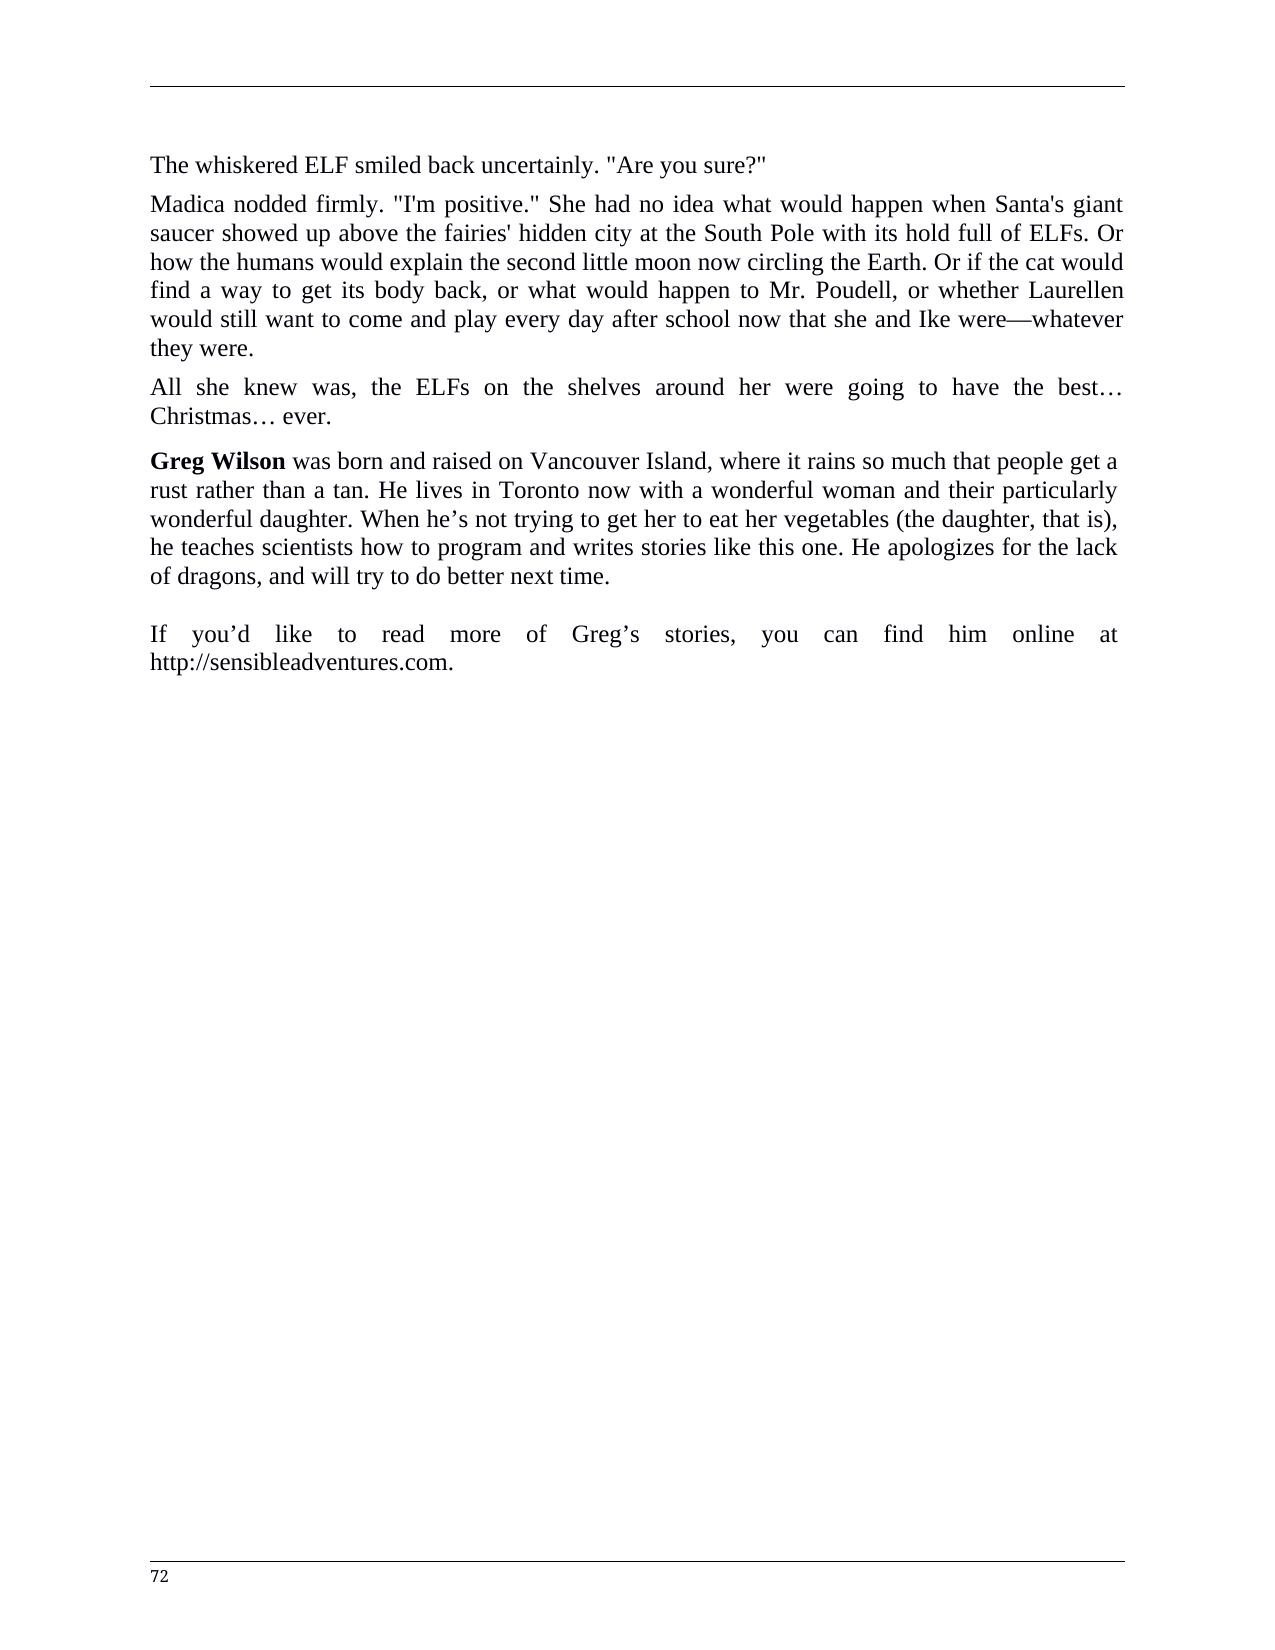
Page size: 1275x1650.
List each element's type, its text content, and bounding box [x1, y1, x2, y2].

text The whiskered ELF smiled back uncertainly. "Are you sure?" [150, 150, 1125, 179]
text Greg Wilson was born and raised on Vancouver Island, where it rains so much that people get a rust rather than a tan. He lives in Toronto now with a wonderful woman and their particularly wonderful daughter. When he’s not trying to get her to eat her vegetables (the daughter, that is), he teaches scientists how to program and writes stories like this one. He apologizes for the lack of dragons, and will try to do better next time. [150, 446, 1119, 590]
text All she knew was, the ELFs on the shelves around her were going to have the best… Christmas… ever. [150, 372, 1125, 429]
text If you’d like to read more of Greg’s stories, you can find him online at http://sensibleadventures.com. [150, 619, 1119, 676]
text Madica nodded firmly. "I'm positive." She had no idea what would happen when Santa's giant saucer showed up above the fairies' hidden city at the South Pole with its hold full of ELFs. Or how the humans would explain the second little moon now circling the Earth. Or if the cat would find a way to get its body back, or what would happen to Mr. Poudell, or whether Laurellen would still want to come and play every day after school now that she and Ike were—whatever they were. [150, 189, 1125, 362]
